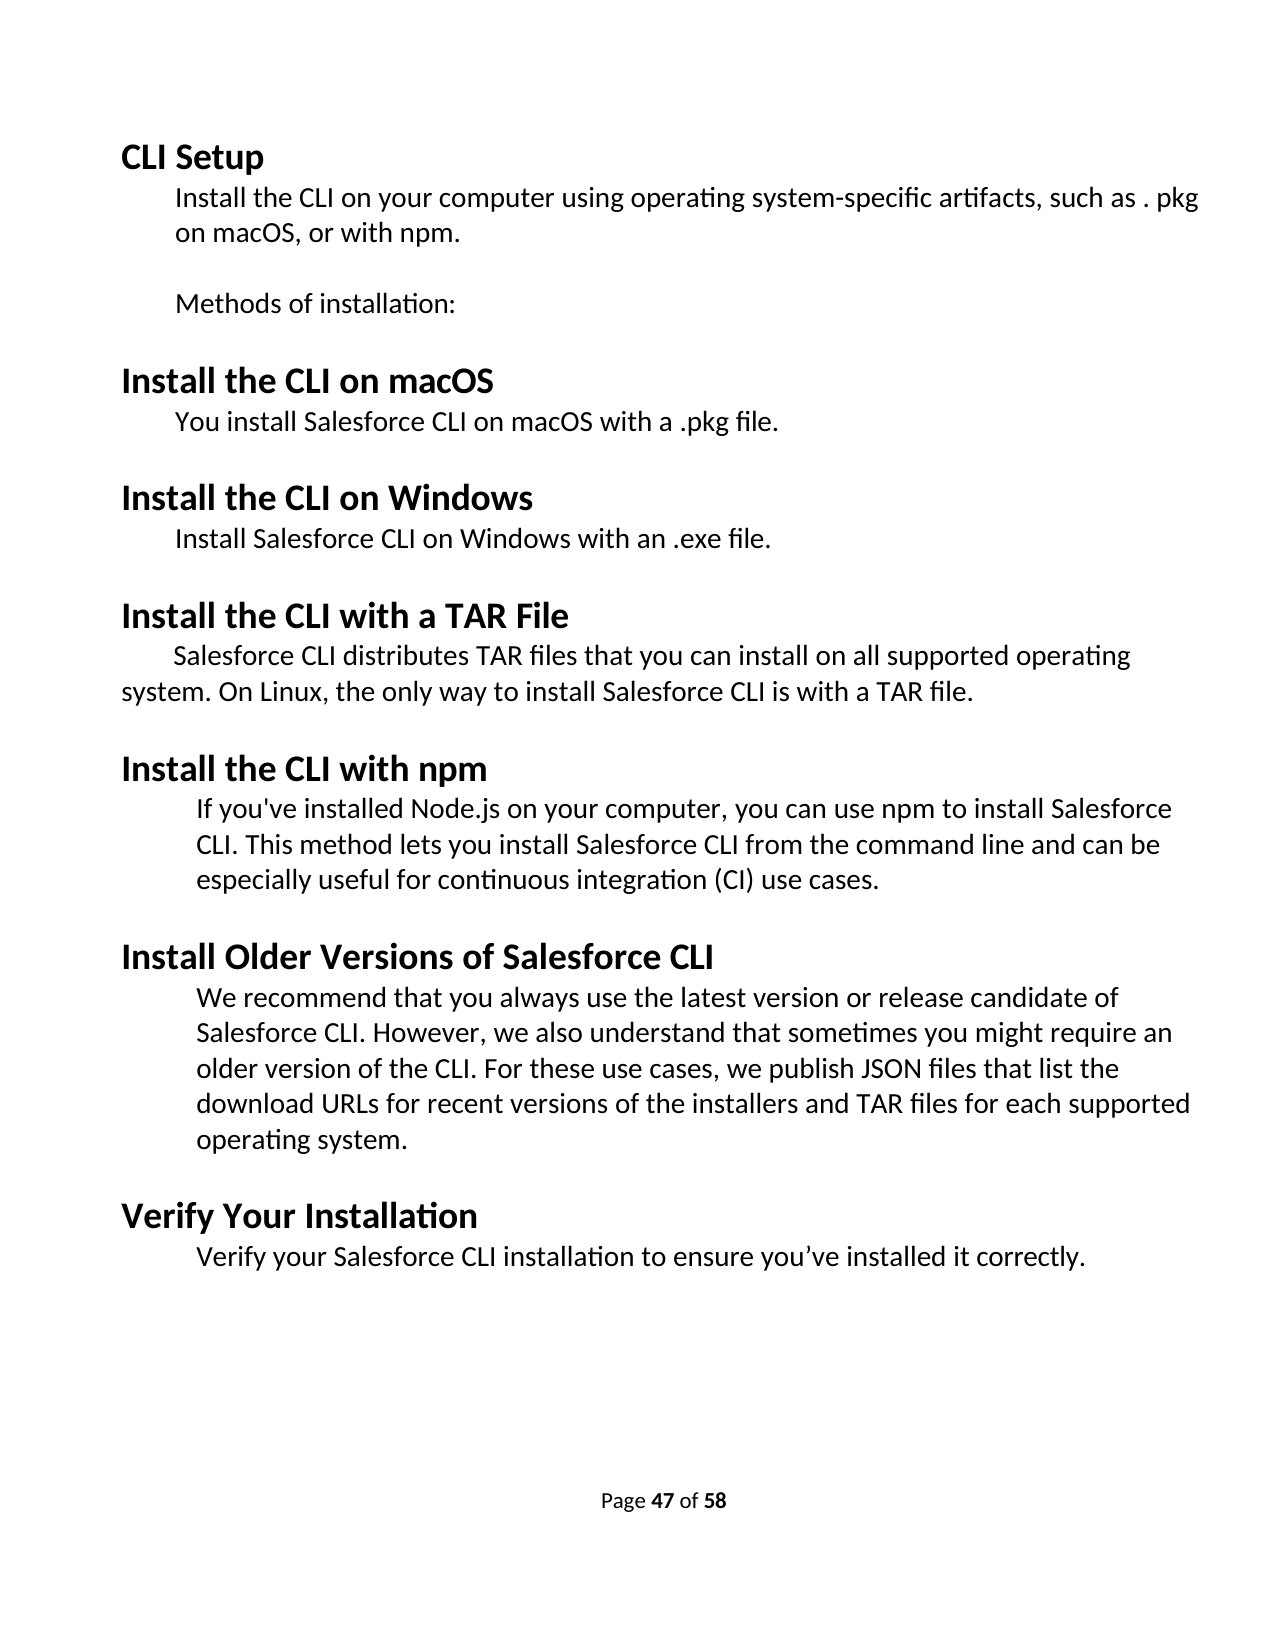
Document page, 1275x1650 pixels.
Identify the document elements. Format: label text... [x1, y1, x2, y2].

subtitle Verify Your Installation [121, 1192, 1229, 1238]
text Verify your Salesforce CLI installation to ensure you’ve installed it correctly. [196, 1238, 1229, 1273]
text Methods of installation: [175, 285, 1229, 321]
text Install Salesforce CLI on Windows with an .exe file. [175, 520, 1229, 555]
subtitle Install the CLI with a TAR File [121, 592, 1229, 637]
subtitle Install the CLI on Windows [121, 474, 1229, 520]
subtitle Install the CLI on macOS [121, 357, 1229, 403]
text We recommend that you always use the latest version or release candidate of Salesforce CLI. However, we also understand that sometimes you might require an older version of the CLI. For these use cases, we publish JSON files that list the download URLs for recent versions of the installers and TAR files for each supported operating system. [196, 979, 1229, 1157]
text You install Salesforce CLI on macOS with a .pkg file. [175, 403, 1229, 438]
text Install the CLI on your computer using operating system-specific artifacts, such as . pkg on macOS, or with npm. [175, 179, 1206, 250]
subtitle Install Older Versions of Salesforce CLI [121, 933, 1229, 979]
subtitle CLI Setup [121, 133, 1229, 179]
subtitle Install the CLI with npm [121, 744, 1229, 790]
text Salesforce CLI distributes TAR files that you can install on all supported operating system. On Linux, the only way to install Salesforce CLI is with a TAR file. [121, 637, 1166, 709]
text If you've installed Node.js on your computer, you can use npm to install Salesforce CLI. This method lets you install Salesforce CLI from the command line and can be especially useful for continuous integration (CI) use cases. [196, 790, 1206, 897]
